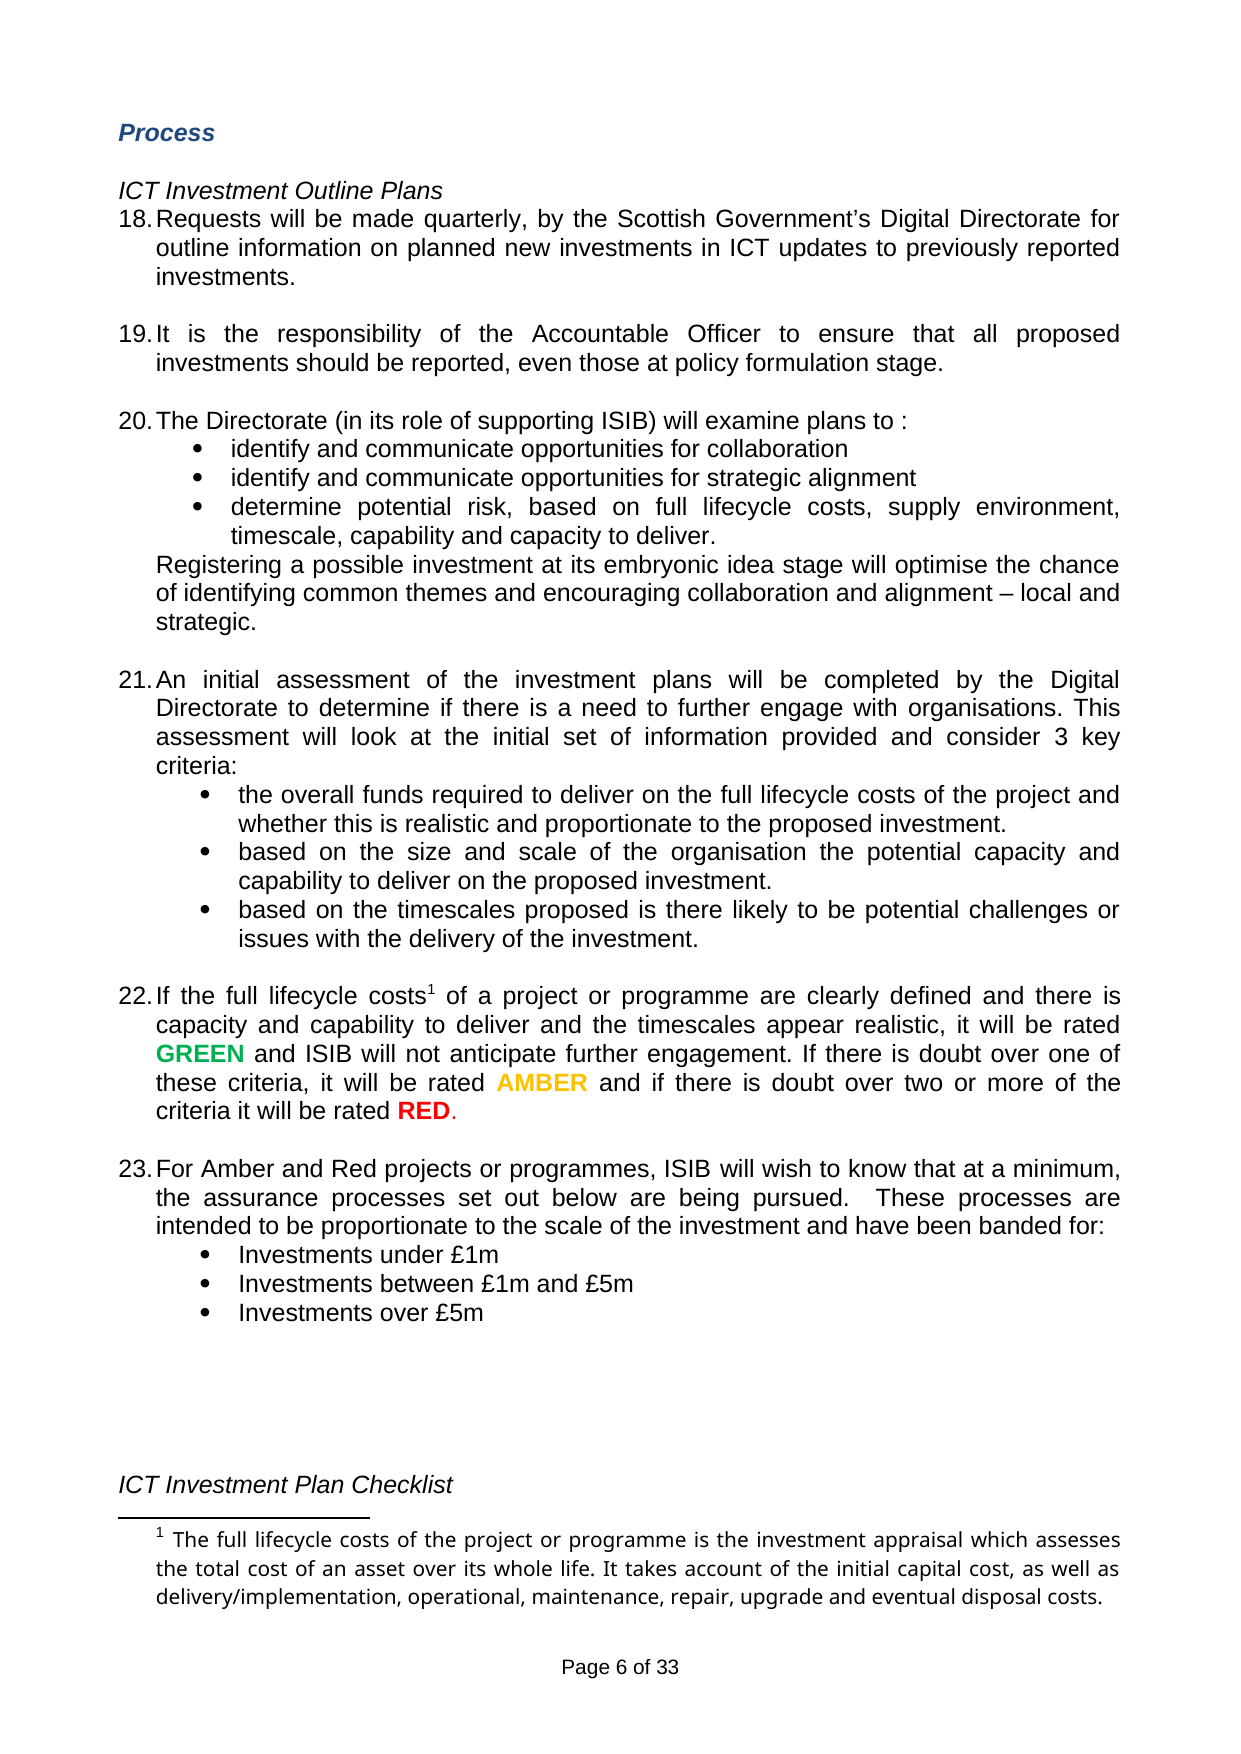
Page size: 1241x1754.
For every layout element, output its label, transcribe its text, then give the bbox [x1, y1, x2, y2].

list Registering a possible investment at its embryonic idea stage will optimise the chance of identifying common themes and encouraging collaboration and alignment – local and strategic. [156, 550, 1122, 636]
list If the full lifecycle costs of a project or programme are clearly defined and there is capacity and capability to deliver and the timescales appear realistic, it will be rated GREEN and ISIB will not anticipate further engagement. If there is doubt over one of these criteria, it will be rated AMBER and if there is doubt over two or more of the criteria it will be rated RED. [118, 981, 1122, 1125]
list based on the size and scale of the organisation the potential capacity and capability to deliver on the proposed investment. [201, 837, 1122, 895]
list An initial assessment of the investment plans will be completed by the Digital Directorate to determine if there is a need to further engage with organisations. This assessment will look at the initial set of information provided and consider 3 key criteria: [118, 665, 1122, 780]
list the overall funds required to deliver on the full lifecycle costs of the project and whether this is realistic and proportionate to the proposed investment. [201, 780, 1122, 837]
list Investments between £1m and £5m [201, 1269, 1122, 1298]
list The Directorate (in its role of supporting ISIB) will examine plans to : [118, 406, 1122, 434]
list Investments over £5m [201, 1298, 1122, 1327]
list Requests will be made quarterly, by the Scottish Government’s Digital Directorate for outline information on planned new investments in ICT updates to previously reported investments. [118, 204, 1122, 291]
list determine potential risk, based on full lifecycle costs, supply environment, timescale, capability and capacity to deliver. [193, 492, 1122, 550]
list Investments under £1m [201, 1240, 1122, 1269]
list identify and communicate opportunities for collaboration [193, 434, 1122, 463]
list based on the timescales proposed is there likely to be potential challenges or issues with the delivery of the investment. [201, 895, 1122, 952]
subtitle ICT Investment Outline Plans [118, 176, 1122, 204]
subtitle Process [118, 118, 1122, 147]
list It is the responsibility of the Accountable Officer to ensure that all proposed investments should be reported, even those at policy formulation stage. [118, 319, 1122, 377]
list identify and communicate opportunities for strategic alignment [193, 463, 1122, 492]
list For Amber and Red projects or programmes, ISIB will wish to know that at a minimum, the assurance processes set out below are being pursued. These processes are intended to be proportionate to the scale of the investment and have been banded for: [118, 1154, 1122, 1240]
subtitle ICT Investment Plan Checklist [118, 1470, 1122, 1499]
